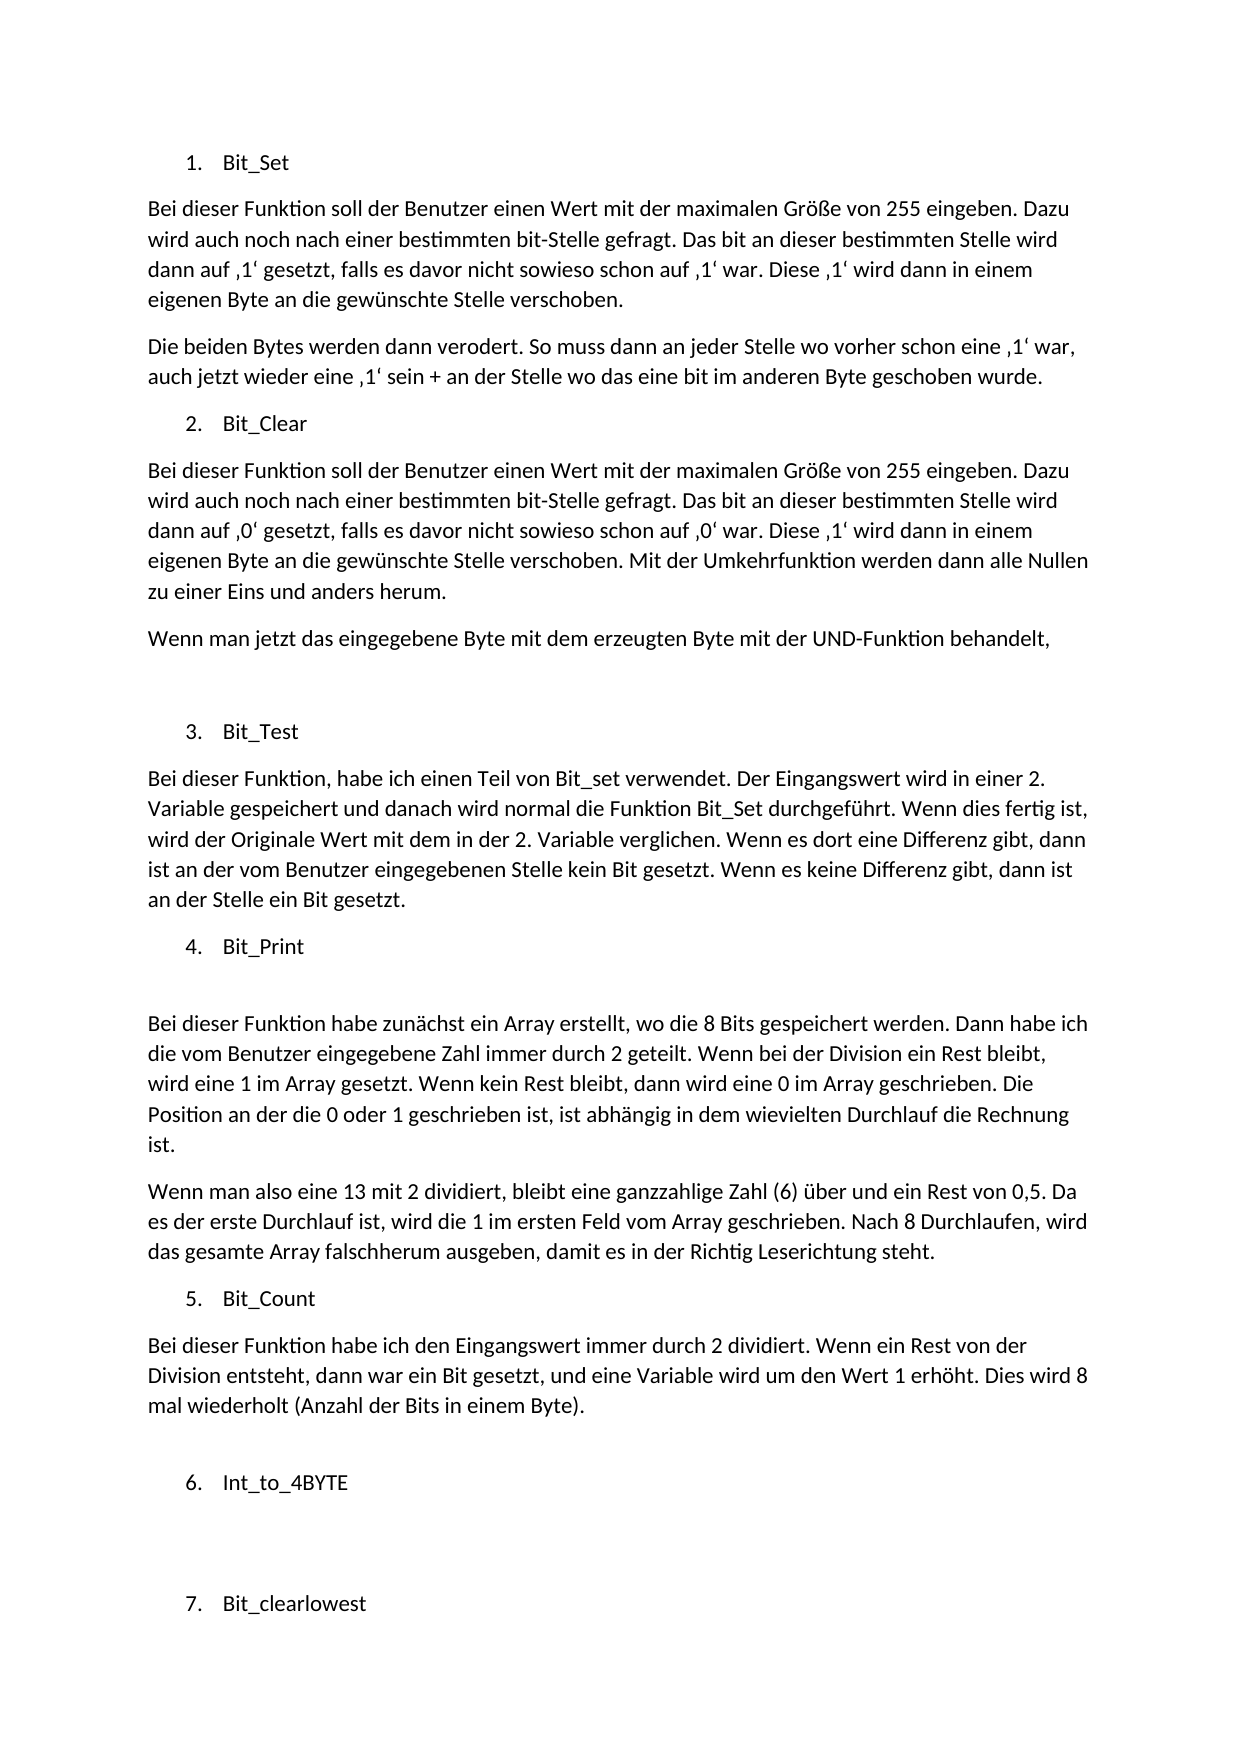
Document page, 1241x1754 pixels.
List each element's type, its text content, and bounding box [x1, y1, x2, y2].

list Bit_Set [185, 148, 1093, 176]
text Wenn man also eine 13 mit 2 dividiert, bleibt eine ganzzahlige Zahl (6) über und ein Rest von 0,5. Da es der erste Durchlauf ist, wird die 1 im ersten Feld vom Array geschrieben. Nach 8 Durchlaufen, wird das gesamte Array falschherum ausgeben, damit es in der Richtig Leserichtung steht. [148, 1177, 1093, 1265]
text Bei dieser Funktion soll der Benutzer einen Wert mit der maximalen Größe von 255 eingeben. Dazu wird auch noch nach einer bestimmten bit-Stelle gefragt. Das bit an dieser bestimmten Stelle wird dann auf ‚0‘ gesetzt, falls es davor nicht sowieso schon auf ‚0‘ war. Diese ‚1‘ wird dann in einem eigenen Byte an die gewünschte Stelle verschoben. Mit der Umkehrfunktion werden dann alle Nullen zu einer Eins und anders herum. [148, 456, 1093, 605]
text Bei dieser Funktion soll der Benutzer einen Wert mit der maximalen Größe von 255 eingeben. Dazu wird auch noch nach einer bestimmten bit-Stelle gefragt. Das bit an dieser bestimmten Stelle wird dann auf ‚1‘ gesetzt, falls es davor nicht sowieso schon auf ‚1‘ war. Diese ‚1‘ wird dann in einem eigenen Byte an die gewünschte Stelle verschoben. [148, 194, 1093, 313]
list Bit_Clear [185, 409, 1093, 437]
text Die beiden Bytes werden dann verodert. So muss dann an jeder Stelle wo vorher schon eine ‚1‘ war, auch jetzt wieder eine ‚1‘ sein + an der Stelle wo das eine bit im anderen Byte geschoben wurde. [148, 332, 1093, 390]
list Bit_Print [185, 932, 1093, 960]
text Bei dieser Funktion, habe ich einen Teil von Bit_set verwendet. Der Eingangswert wird in einer 2. Variable gespeichert und danach wird normal die Funktion Bit_Set durchgeführt. Wenn dies fertig ist, wird der Originale Wert mit dem in der 2. Variable verglichen. Wenn es dort eine Differenz gibt, dann ist an der vom Benutzer eingegebenen Stelle kein Bit gesetzt. Wenn es keine Differenz gibt, dann ist an der Stelle ein Bit gesetzt. [148, 764, 1093, 913]
list Bit_Test [185, 717, 1093, 745]
text Wenn man jetzt das eingegebene Byte mit dem erzeugten Byte mit der UND-Funktion behandelt, [148, 624, 1093, 652]
list Bit_Count [185, 1284, 1093, 1312]
list Bit_clearlowest [185, 1589, 1093, 1617]
list Int_to_4BYTE [185, 1468, 1093, 1496]
text Bei dieser Funktion habe zunächst ein Array erstellt, wo die 8 Bits gespeichert werden. Dann habe ich die vom Benutzer eingegebene Zahl immer durch 2 geteilt. Wenn bei der Division ein Rest bleibt, wird eine 1 im Array gesetzt. Wenn kein Rest bleibt, dann wird eine 0 im Array geschrieben. Die Position an der die 0 oder 1 geschrieben ist, ist abhängig in dem wievielten Durchlauf die Rechnung ist. [148, 1009, 1093, 1158]
text Bei dieser Funktion habe ich den Eingangswert immer durch 2 dividiert. Wenn ein Rest von der Division entsteht, dann war ein Bit gesetzt, und eine Variable wird um den Wert 1 erhöht. Dies wird 8 mal wiederholt (Anzahl der Bits in einem Byte). [148, 1331, 1093, 1419]
